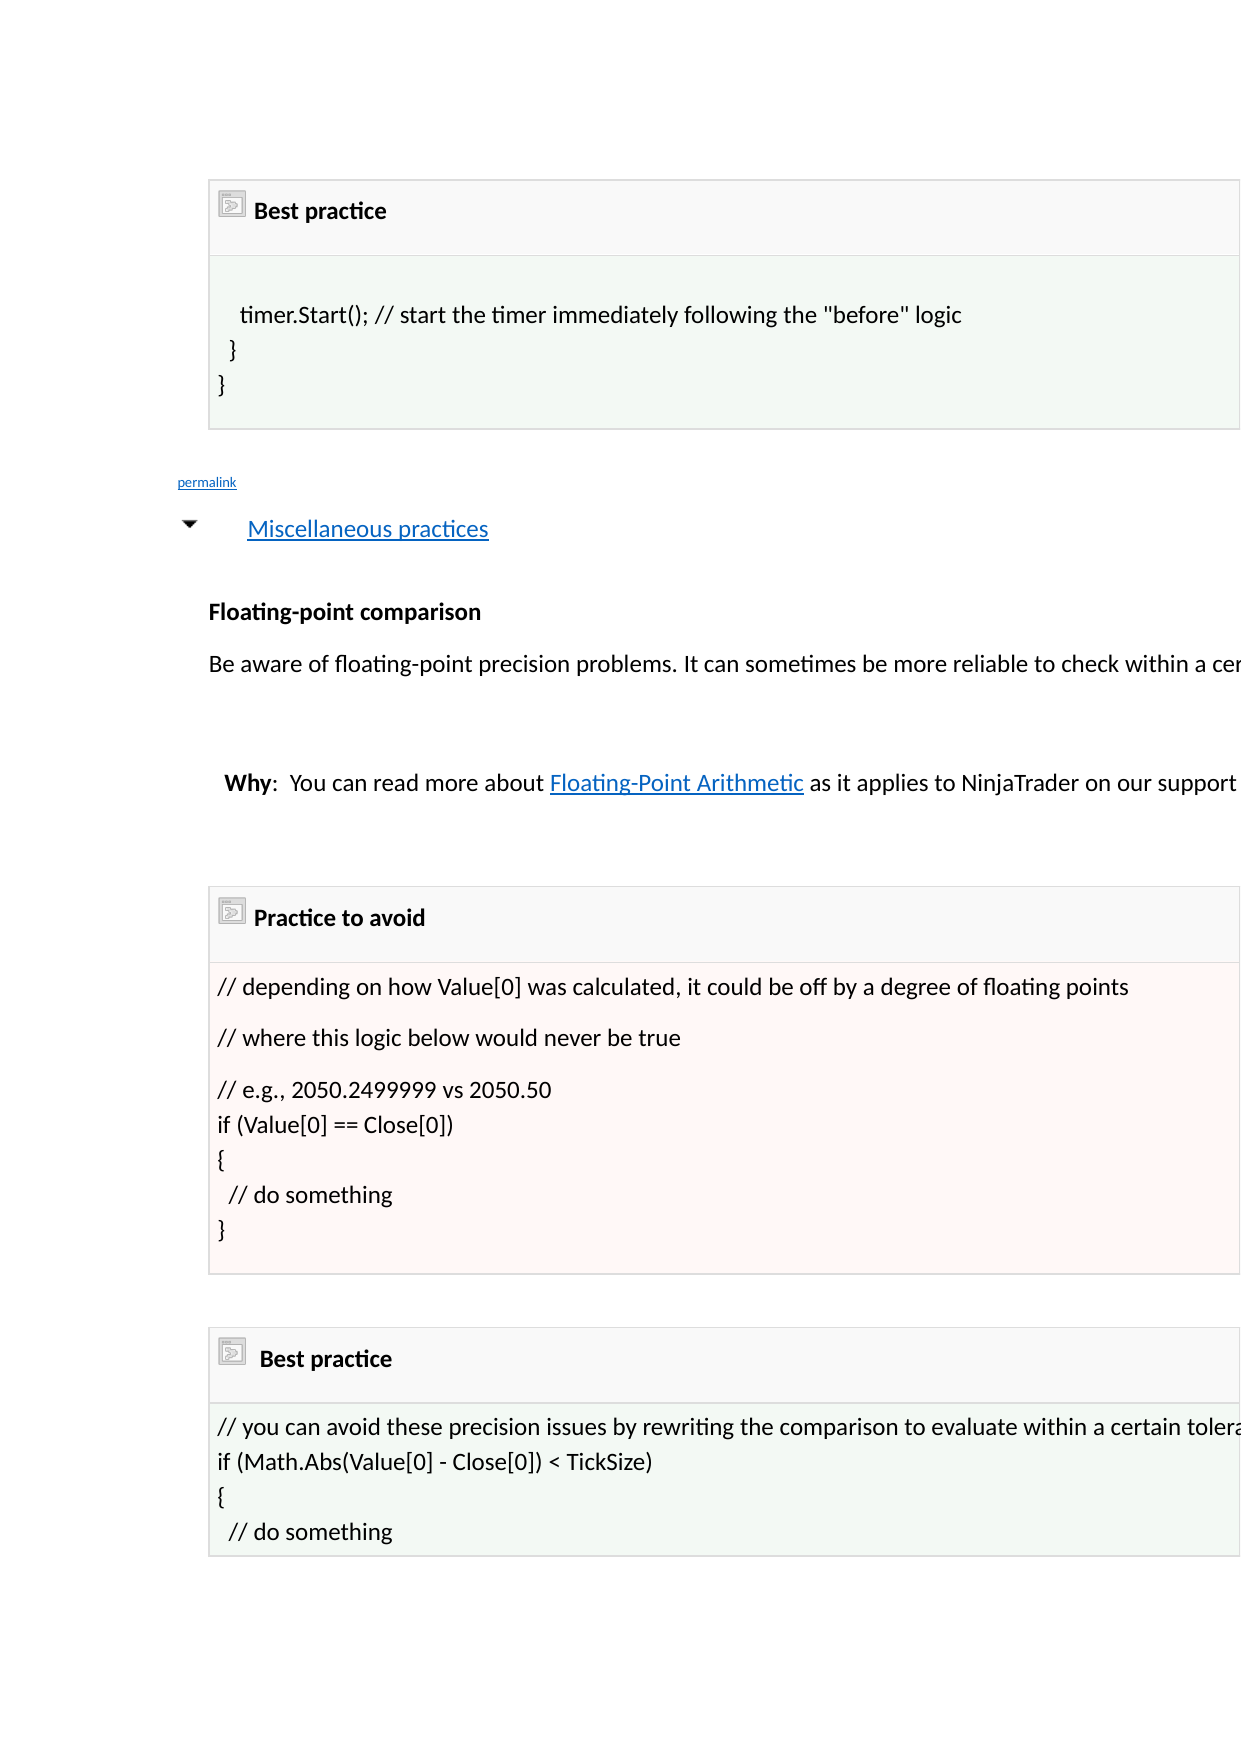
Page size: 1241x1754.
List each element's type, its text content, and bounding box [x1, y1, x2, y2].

picture [177, 512, 203, 538]
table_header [177, 148, 1240, 461]
picture [217, 1336, 249, 1368]
picture [217, 895, 249, 927]
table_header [177, 565, 1240, 1588]
picture [217, 188, 249, 220]
text permalink [177, 461, 1063, 492]
text Miscellaneous practices [177, 513, 1063, 544]
